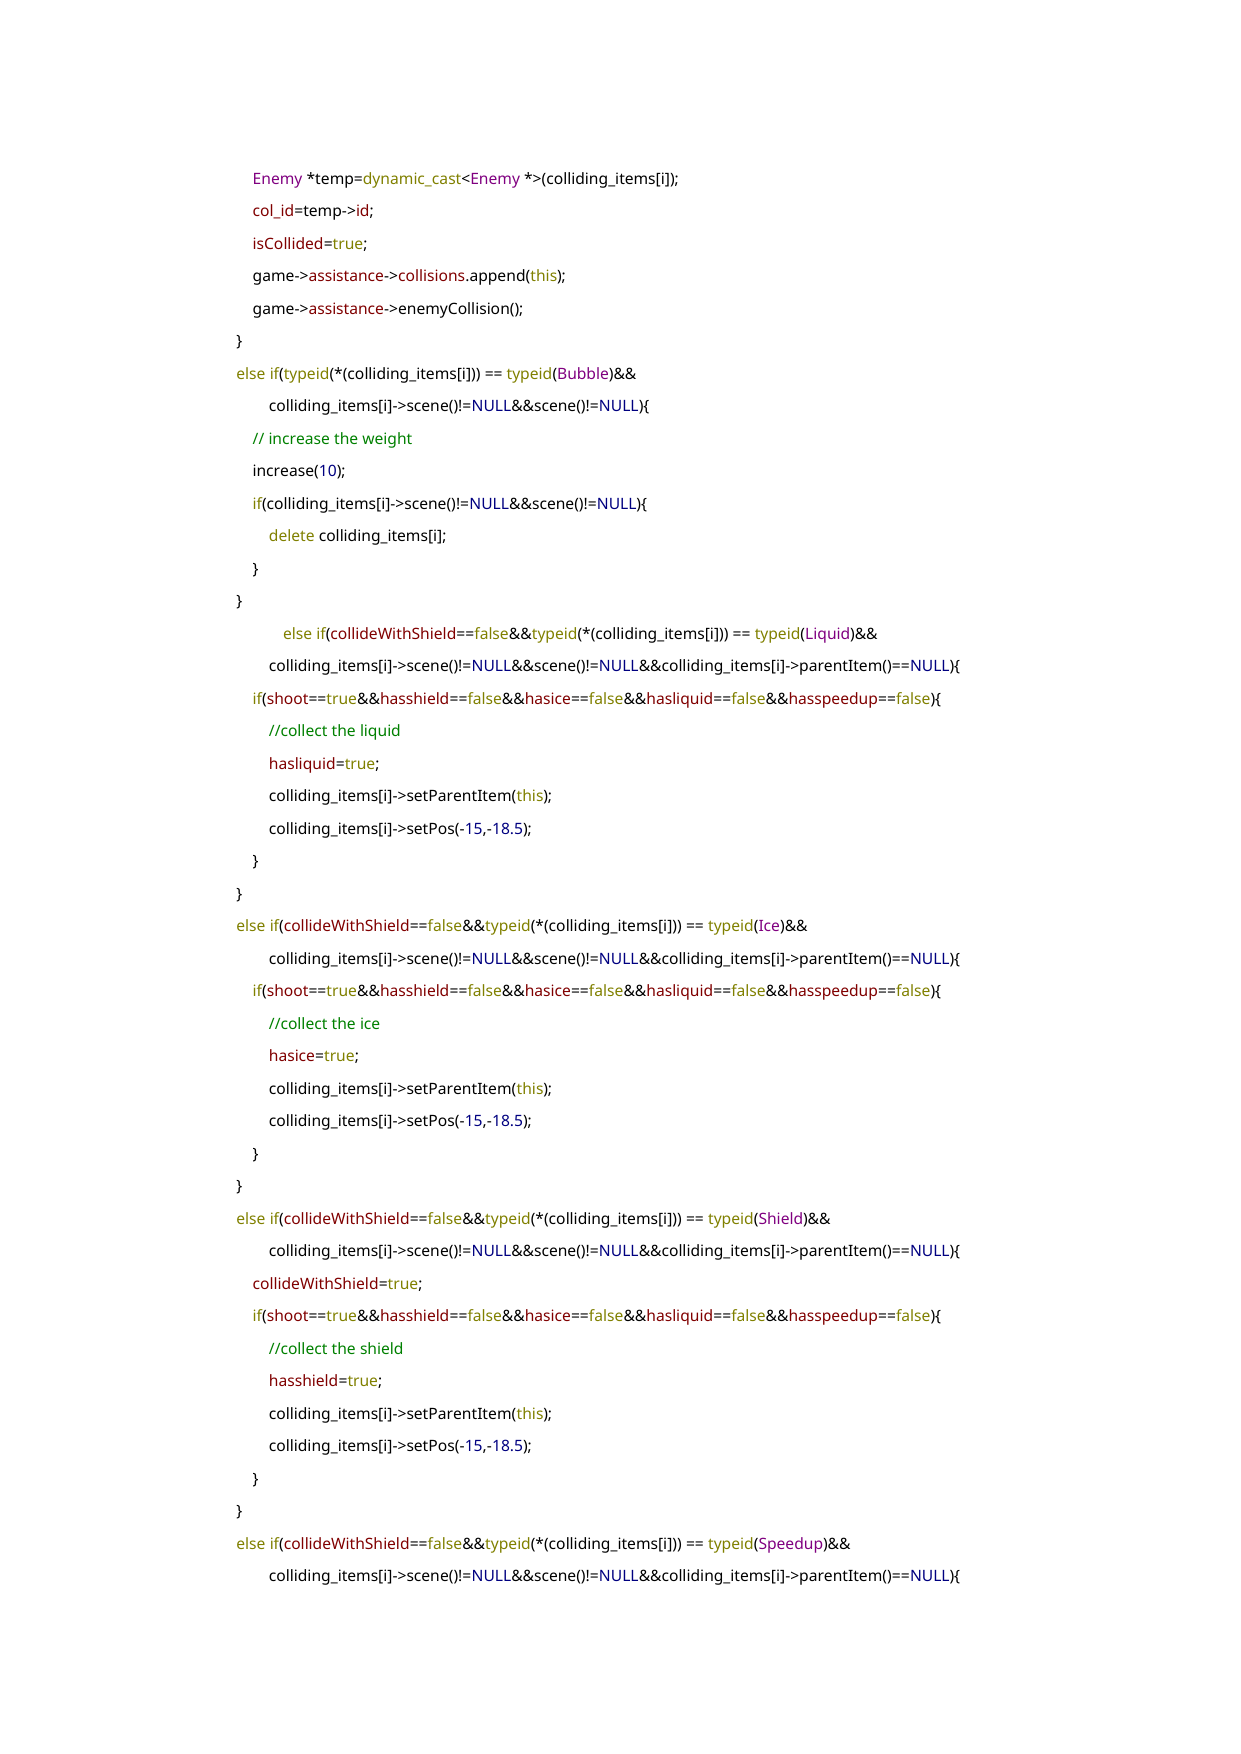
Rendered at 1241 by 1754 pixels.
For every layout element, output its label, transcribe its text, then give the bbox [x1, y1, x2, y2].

text } [187, 1494, 1053, 1527]
text } [187, 844, 1053, 877]
text } [187, 1137, 1053, 1169]
text colliding_items[i]->scene()!=NULL&&scene()!=NULL&&colliding_items[i]->parentItem()==NULL){ [187, 942, 1053, 974]
text hasshield=true; [187, 1364, 1053, 1397]
text hasliquid=true; [187, 747, 1053, 779]
text } [187, 552, 1053, 584]
text //collect the shield [187, 1332, 1053, 1364]
text // increase the weight [187, 422, 1053, 454]
text colliding_items[i]->setParentItem(this); [187, 779, 1053, 812]
text else if(collideWithShield==false&&typeid(*(colliding_items[i])) == typeid(Speedup)&& [187, 1527, 1053, 1559]
text col_id=temp->id; [187, 194, 1053, 227]
text colliding_items[i]->setPos(-15,-18.5); [187, 812, 1053, 844]
text colliding_items[i]->scene()!=NULL&&scene()!=NULL){ [187, 389, 1053, 422]
text else if(collideWithShield==false&&typeid(*(colliding_items[i])) == typeid(Liquid)&& [187, 617, 1053, 649]
text colliding_items[i]->setParentItem(this); [187, 1072, 1053, 1104]
text colliding_items[i]->setPos(-15,-18.5); [187, 1104, 1053, 1137]
text else if(typeid(*(colliding_items[i])) == typeid(Bubble)&& [187, 357, 1053, 389]
text else if(collideWithShield==false&&typeid(*(colliding_items[i])) == typeid(Shield)&& [187, 1202, 1053, 1234]
text else if(collideWithShield==false&&typeid(*(colliding_items[i])) == typeid(Ice)&& [187, 909, 1053, 942]
text } [187, 324, 1053, 357]
text //collect the liquid [187, 714, 1053, 747]
text hasice=true; [187, 1039, 1053, 1072]
text colliding_items[i]->setParentItem(this); [187, 1397, 1053, 1429]
text colliding_items[i]->scene()!=NULL&&scene()!=NULL&&colliding_items[i]->parentItem()==NULL){ [187, 649, 1053, 682]
text increase(10); [187, 454, 1053, 487]
text colliding_items[i]->setPos(-15,-18.5); [187, 1429, 1053, 1462]
text } [187, 877, 1053, 909]
text colliding_items[i]->scene()!=NULL&&scene()!=NULL&&colliding_items[i]->parentItem()==NULL){ [187, 1234, 1053, 1267]
text game->assistance->enemyCollision(); [187, 292, 1053, 324]
text Enemy *temp=dynamic_cast<Enemy *>(colliding_items[i]); [187, 162, 1053, 194]
text game->assistance->collisions.append(this); [187, 259, 1053, 292]
text collideWithShield=true; [187, 1267, 1053, 1299]
text } [187, 1462, 1053, 1494]
text } [187, 1169, 1053, 1202]
text } [187, 584, 1053, 617]
text //collect the ice [187, 1007, 1053, 1039]
text delete colliding_items[i]; [187, 519, 1053, 552]
text isCollided=true; [187, 227, 1053, 259]
text if(shoot==true&&hasshield==false&&hasice==false&&hasliquid==false&&hasspeedup==false){ [187, 1299, 1053, 1332]
text colliding_items[i]->scene()!=NULL&&scene()!=NULL&&colliding_items[i]->parentItem()==NULL){ [187, 1559, 1053, 1592]
text if(shoot==true&&hasshield==false&&hasice==false&&hasliquid==false&&hasspeedup==false){ [187, 682, 1053, 714]
text if(shoot==true&&hasshield==false&&hasice==false&&hasliquid==false&&hasspeedup==false){ [187, 974, 1053, 1007]
text if(colliding_items[i]->scene()!=NULL&&scene()!=NULL){ [187, 487, 1053, 519]
